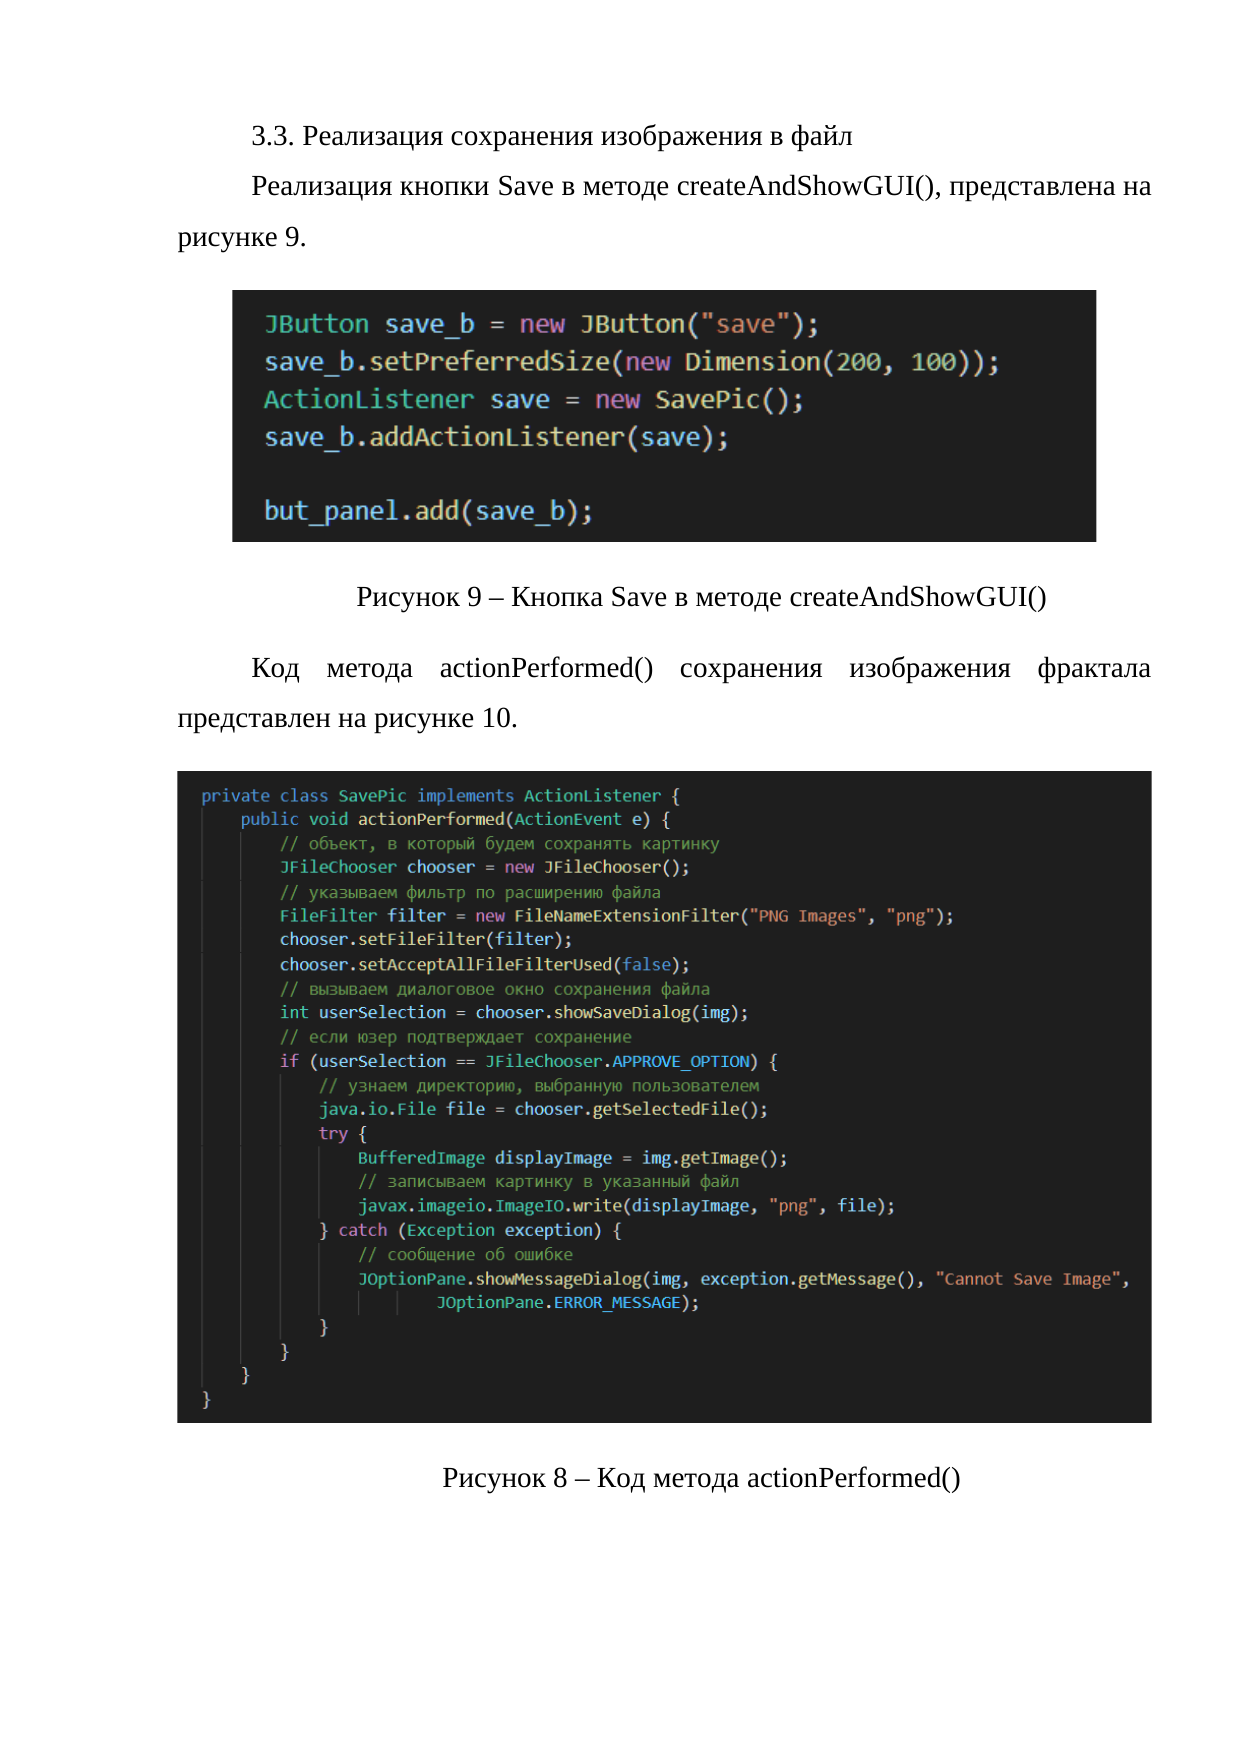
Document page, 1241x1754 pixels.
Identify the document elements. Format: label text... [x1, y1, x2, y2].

picture [232, 290, 1097, 542]
subtitle 3.3. Реализация сохранения изображения в файл [177, 118, 1152, 152]
text Рисунок 8 – Код метода actionPerformed() [177, 1461, 1152, 1494]
text Код метода actionPerformed() сохранения изображения фрактала представлен на рисунке 10. [177, 650, 1152, 734]
text Рисунок 9 – Кнопка Save в методе createAndShowGUI() [177, 579, 1152, 613]
picture [177, 771, 1152, 1423]
text Реализация кнопки Save в методе createAndShowGUI(), представлена на рисунке 9. [177, 168, 1152, 252]
